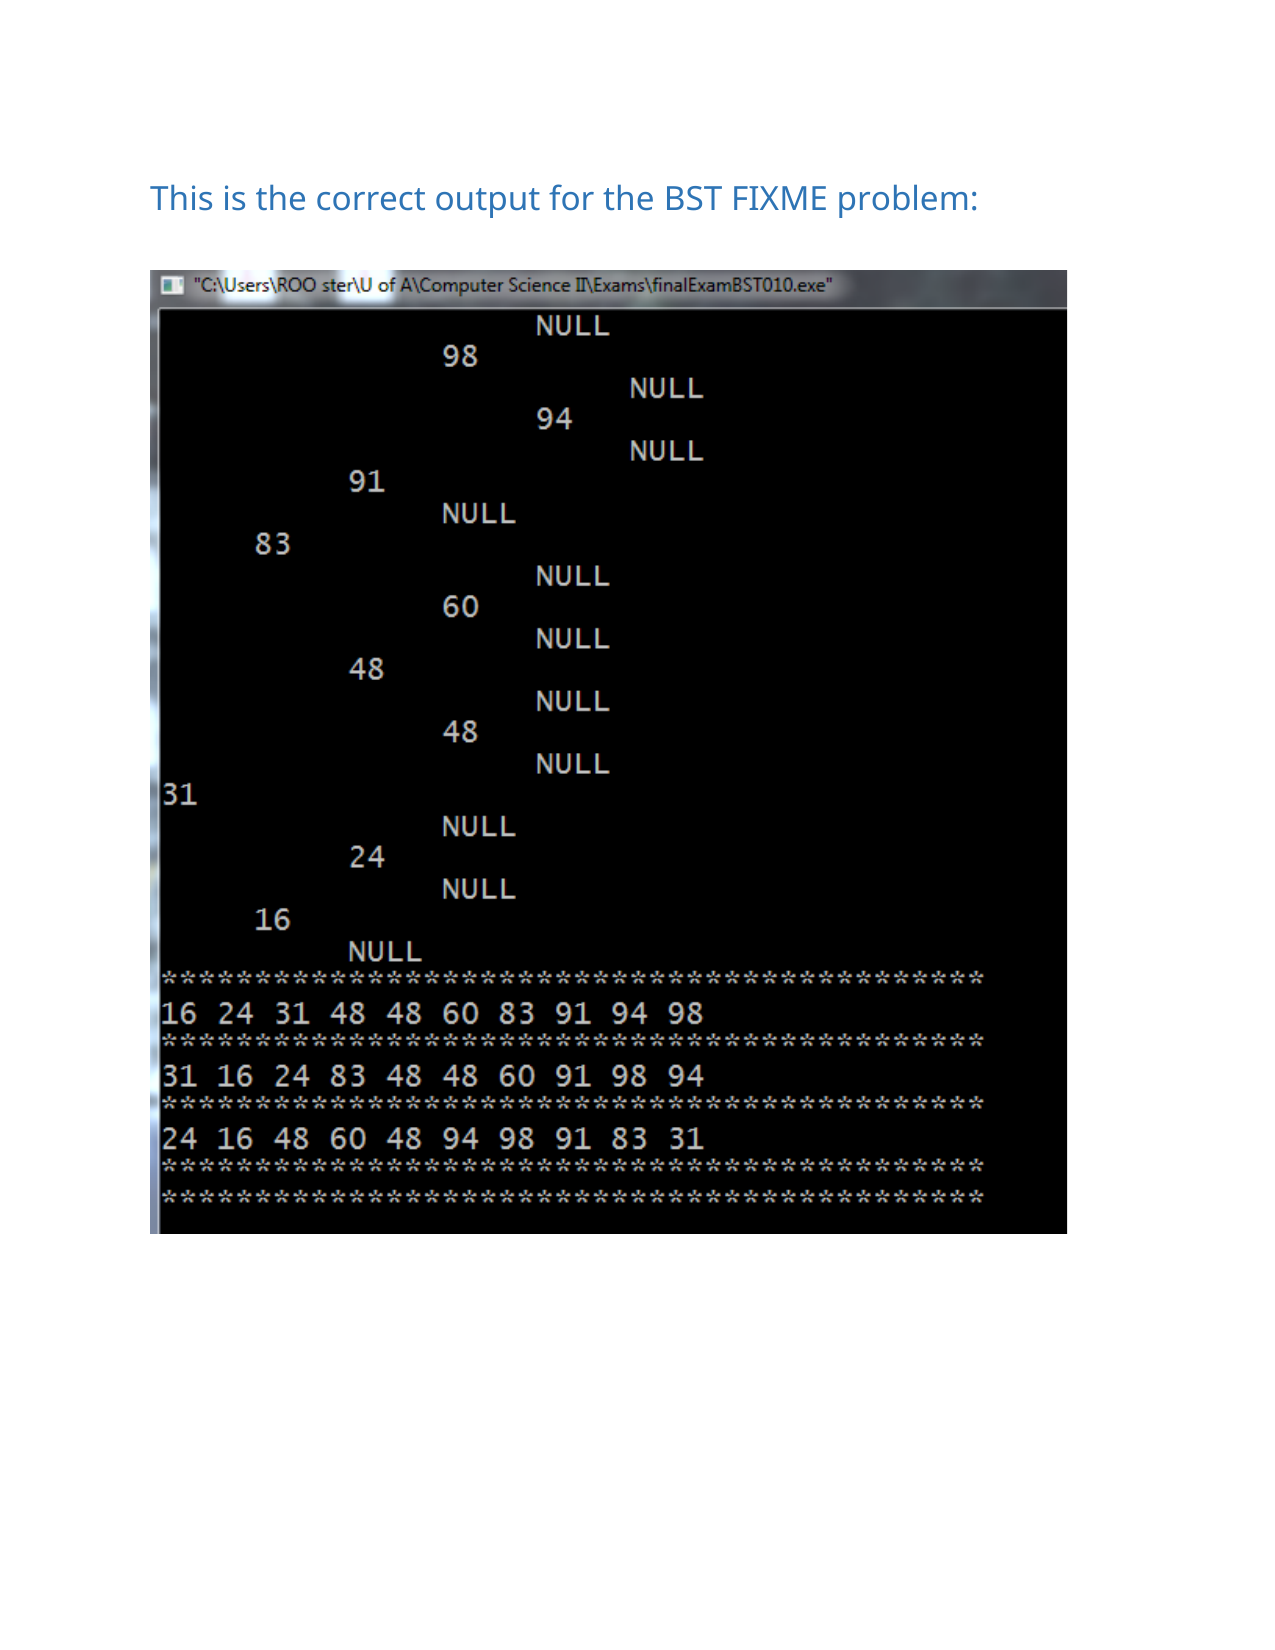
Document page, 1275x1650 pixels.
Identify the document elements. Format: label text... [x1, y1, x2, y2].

picture [150, 270, 1068, 1234]
subtitle This is the correct output for the BST FIXME problem: [150, 175, 1125, 220]
